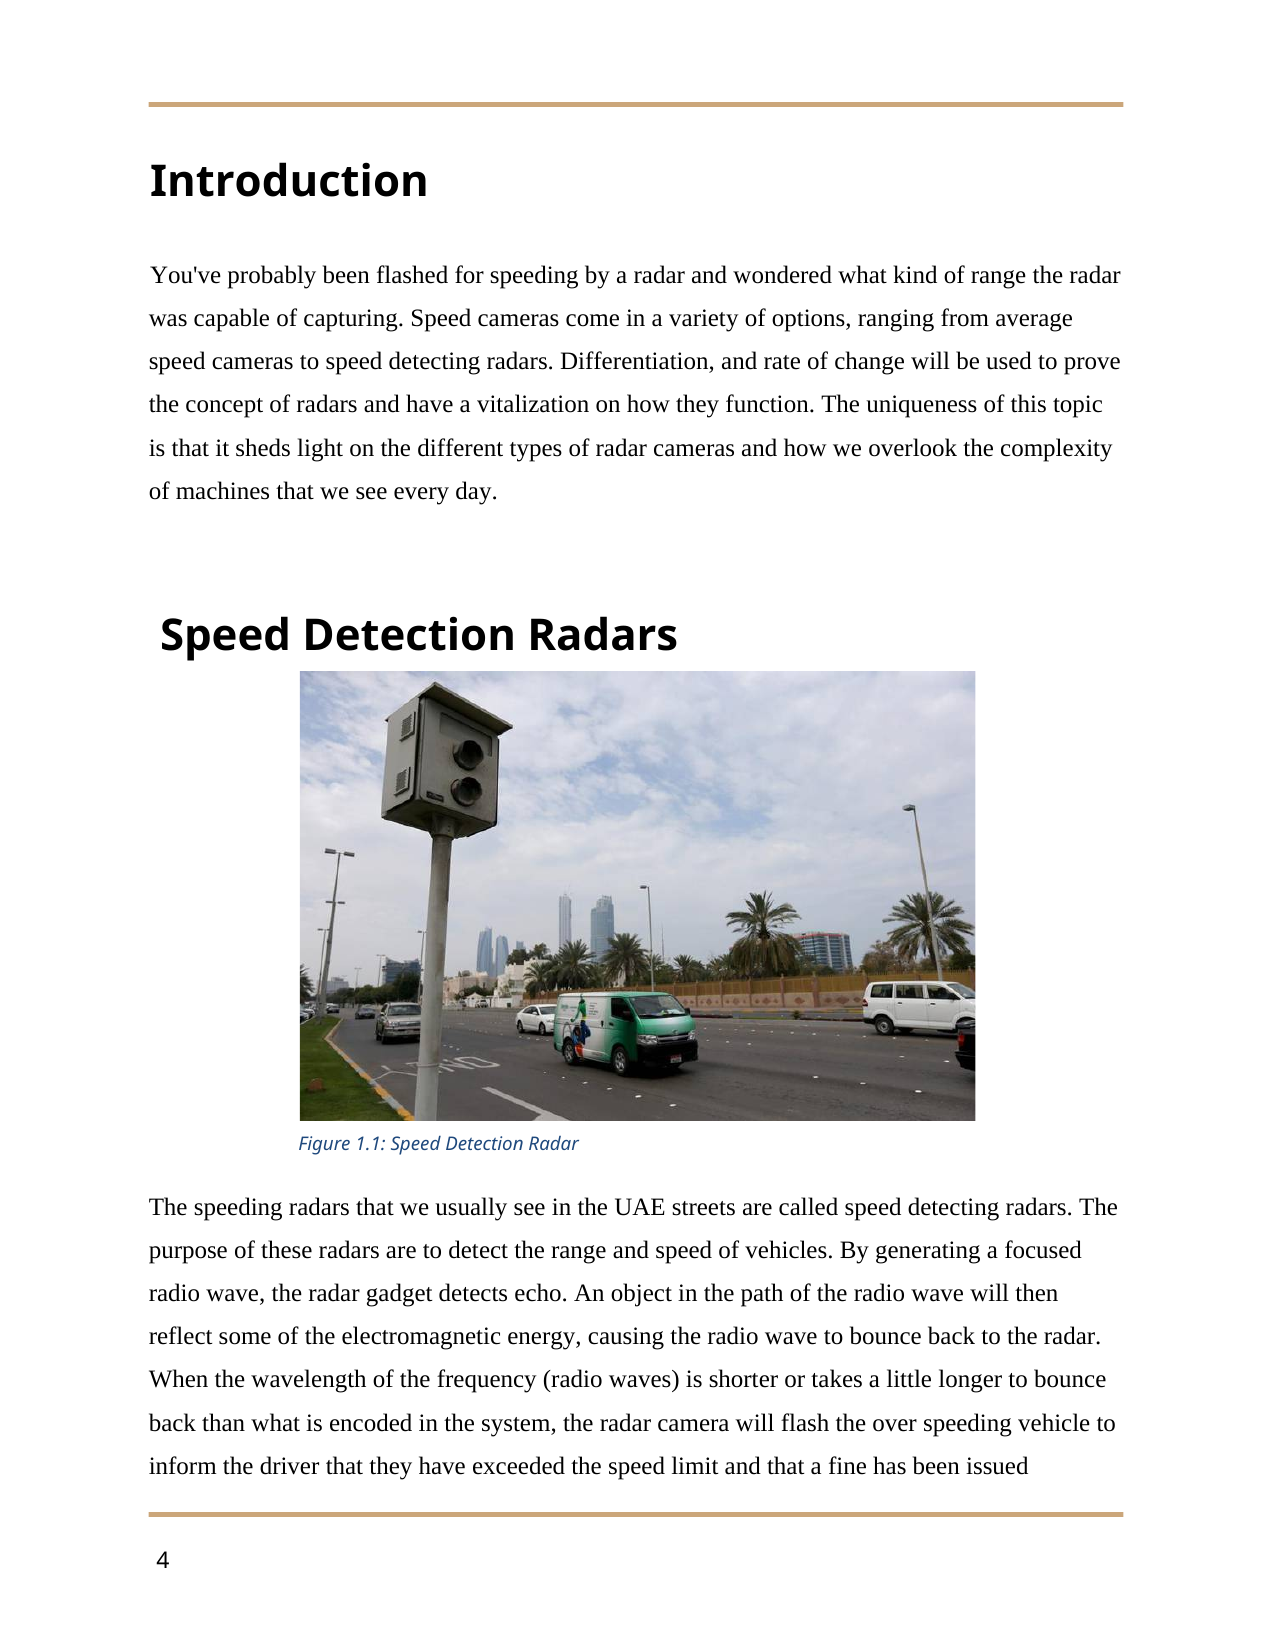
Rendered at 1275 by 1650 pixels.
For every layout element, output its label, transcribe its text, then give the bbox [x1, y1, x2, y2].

picture [299, 671, 976, 1121]
picture [148, 102, 1124, 107]
picture [148, 1512, 1124, 1517]
text You've probably been flashed for speeding by a radar and wondered what kind of range the radar was capable of capturing. Speed cameras come in a variety of options, ranging from average speed cameras to speed detecting radars. Differentiation, and rate of change will be used to prove the concept of radars and have a vitalization on how they function. The uniqueness of this topic is that it sheds light on the different types of radar cameras and how we overlook the complexity of machines that we see every day. [148, 260, 1125, 504]
subtitle Speed Detection Radars [148, 604, 1125, 663]
subtitle Introduction [150, 150, 1125, 209]
